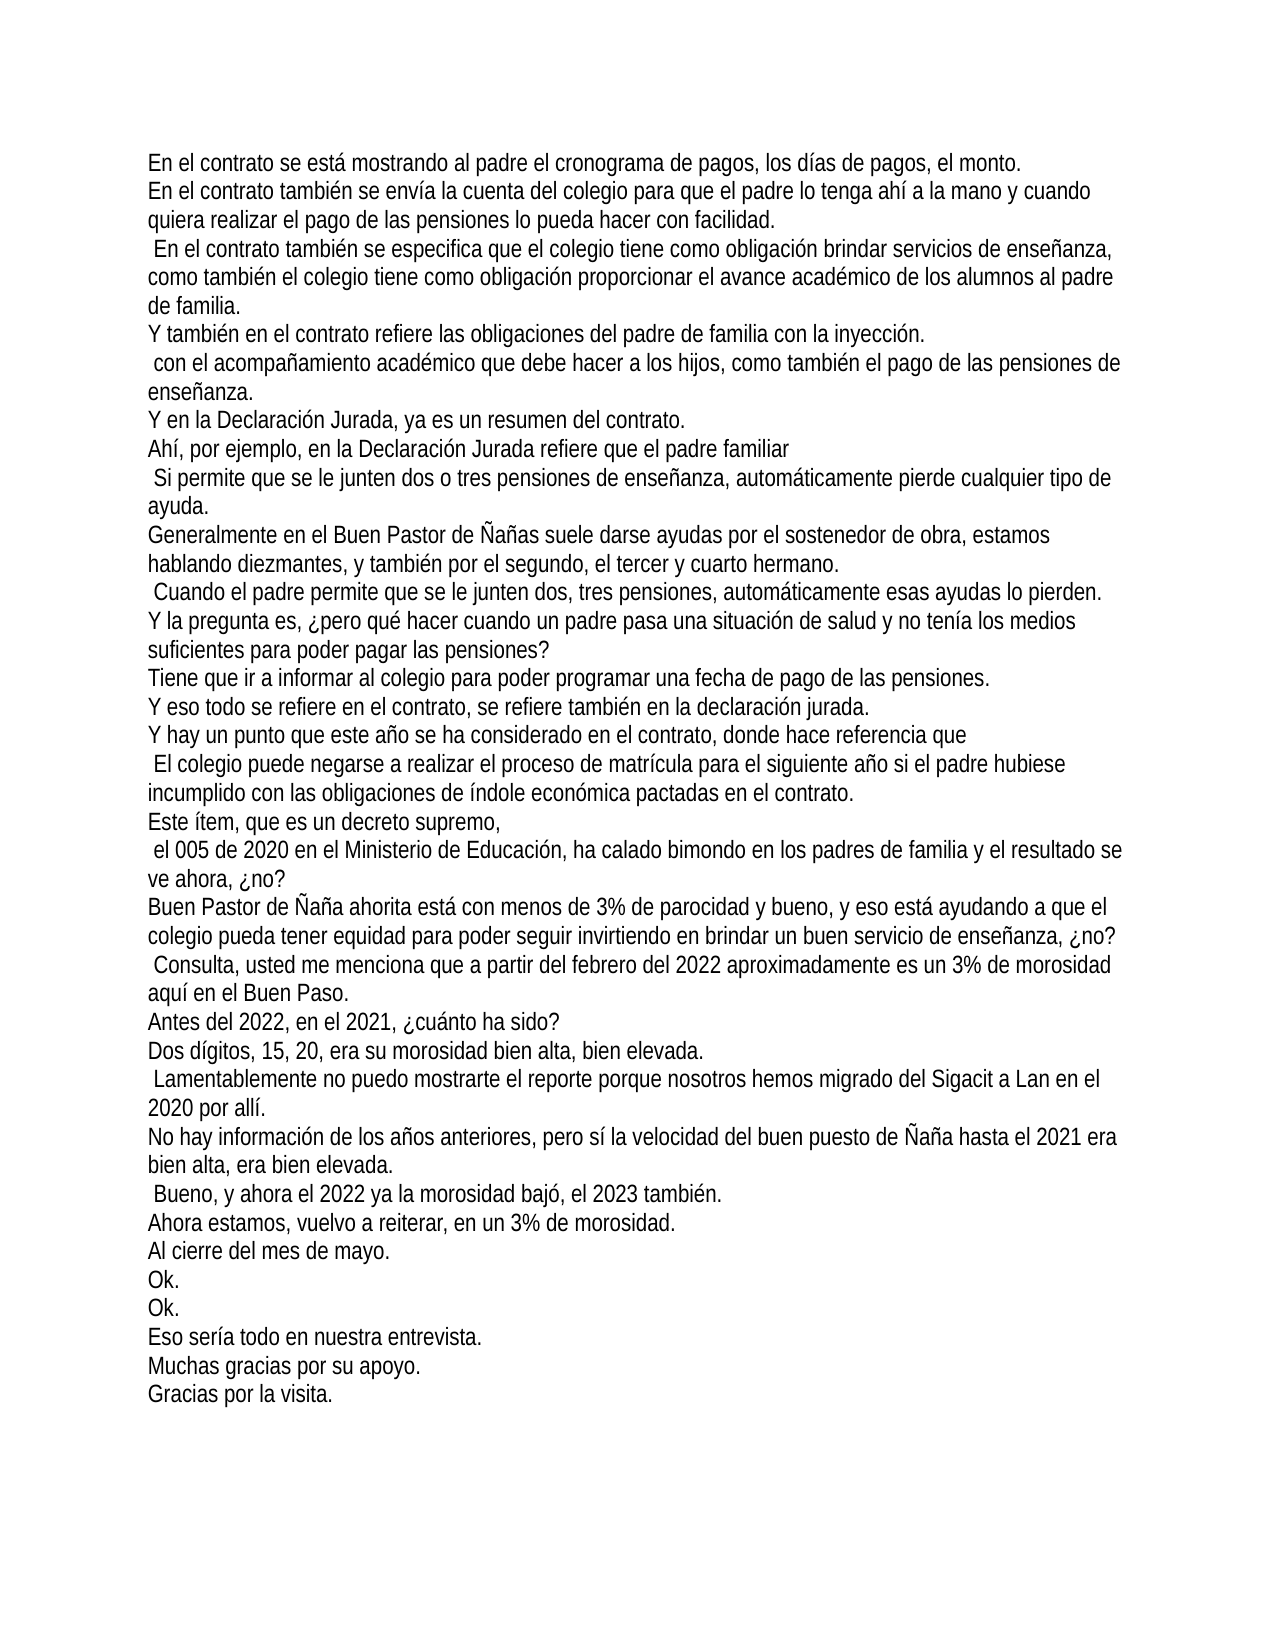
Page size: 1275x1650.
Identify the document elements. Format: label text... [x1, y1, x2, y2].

text Bueno, y ahora el 2022 ya la morosidad bajó, el 2023 también. [148, 1179, 1137, 1207]
text No hay información de los años anteriores, pero sí la velocidad del buen puesto de Ñaña hasta el 2021 era bien alta, era bien elevada. [148, 1122, 1137, 1179]
text Gracias por la visita. [148, 1379, 1137, 1408]
text Lamentablemente no puedo mostrarte el reporte porque nosotros hemos migrado del Sigacit a Lan en el 2020 por allí. [148, 1064, 1137, 1122]
text En el contrato también se especifica que el colegio tiene como obligación brindar servicios de enseñanza, como también el colegio tiene como obligación proporcionar el avance académico de los alumnos al padre de familia. [148, 233, 1137, 319]
text Generalmente en el Buen Pastor de Ñañas suele darse ayudas por el sostenedor de obra, estamos hablando diezmantes, y también por el segundo, el tercer y cuarto hermano. [148, 520, 1137, 577]
text Ahora estamos, vuelvo a reiterar, en un 3% de morosidad. [148, 1207, 1137, 1236]
text Y la pregunta es, ¿pero qué hacer cuando un padre pasa una situación de salud y no tenía los medios suficientes para poder pagar las pensiones? [148, 606, 1137, 663]
text el 005 de 2020 en el Ministerio de Educación, ha calado bimondo en los padres de familia y el resultado se ve ahora, ¿no? [148, 835, 1137, 892]
text Y hay un punto que este año se ha considerado en el contrato, donde hace referencia que [148, 721, 1137, 749]
text Eso sería todo en nuestra entrevista. [148, 1322, 1137, 1351]
text Muchas gracias por su apoyo. [148, 1351, 1137, 1379]
text Y también en el contrato refiere las obligaciones del padre de familia con la inyección. [148, 319, 1137, 348]
text Al cierre del mes de mayo. [148, 1236, 1137, 1265]
text Si permite que se le junten dos o tres pensiones de enseñanza, automáticamente pierde cualquier tipo de ayuda. [148, 463, 1137, 520]
text Este ítem, que es un decreto supremo, [148, 806, 1137, 835]
text Y en la Declaración Jurada, ya es un resumen del contrato. [148, 405, 1137, 434]
text Buen Pastor de Ñaña ahorita está con menos de 3% de parocidad y bueno, y eso está ayudando a que el colegio pueda tener equidad para poder seguir invirtiendo en brindar un buen servicio de enseñanza, ¿no? [148, 892, 1137, 950]
text Tiene que ir a informar al colegio para poder programar una fecha de pago de las pensiones. [148, 663, 1137, 692]
text Antes del 2022, en el 2021, ¿cuánto ha sido? [148, 1007, 1137, 1036]
text Cuando el padre permite que se le junten dos, tres pensiones, automáticamente esas ayudas lo pierden. [148, 577, 1137, 606]
text Ahí, por ejemplo, en la Declaración Jurada refiere que el padre familiar [148, 434, 1137, 463]
text Ok. [148, 1293, 1137, 1322]
text Ok. [148, 1265, 1137, 1293]
text Dos dígitos, 15, 20, era su morosidad bien alta, bien elevada. [148, 1036, 1137, 1064]
text El colegio puede negarse a realizar el proceso de matrícula para el siguiente año si el padre hubiese incumplido con las obligaciones de índole económica pactadas en el contrato. [148, 749, 1137, 806]
text Y eso todo se refiere en el contrato, se refiere también en la declaración jurada. [148, 692, 1137, 721]
text Consulta, usted me menciona que a partir del febrero del 2022 aproximadamente es un 3% de morosidad aquí en el Buen Paso. [148, 950, 1137, 1007]
text con el acompañamiento académico que debe hacer a los hijos, como también el pago de las pensiones de enseñanza. [148, 348, 1137, 405]
text En el contrato se está mostrando al padre el cronograma de pagos, los días de pagos, el monto. [148, 148, 1137, 176]
text En el contrato también se envía la cuenta del colegio para que el padre lo tenga ahí a la mano y cuando quiera realizar el pago de las pensiones lo pueda hacer con facilidad. [148, 176, 1137, 233]
